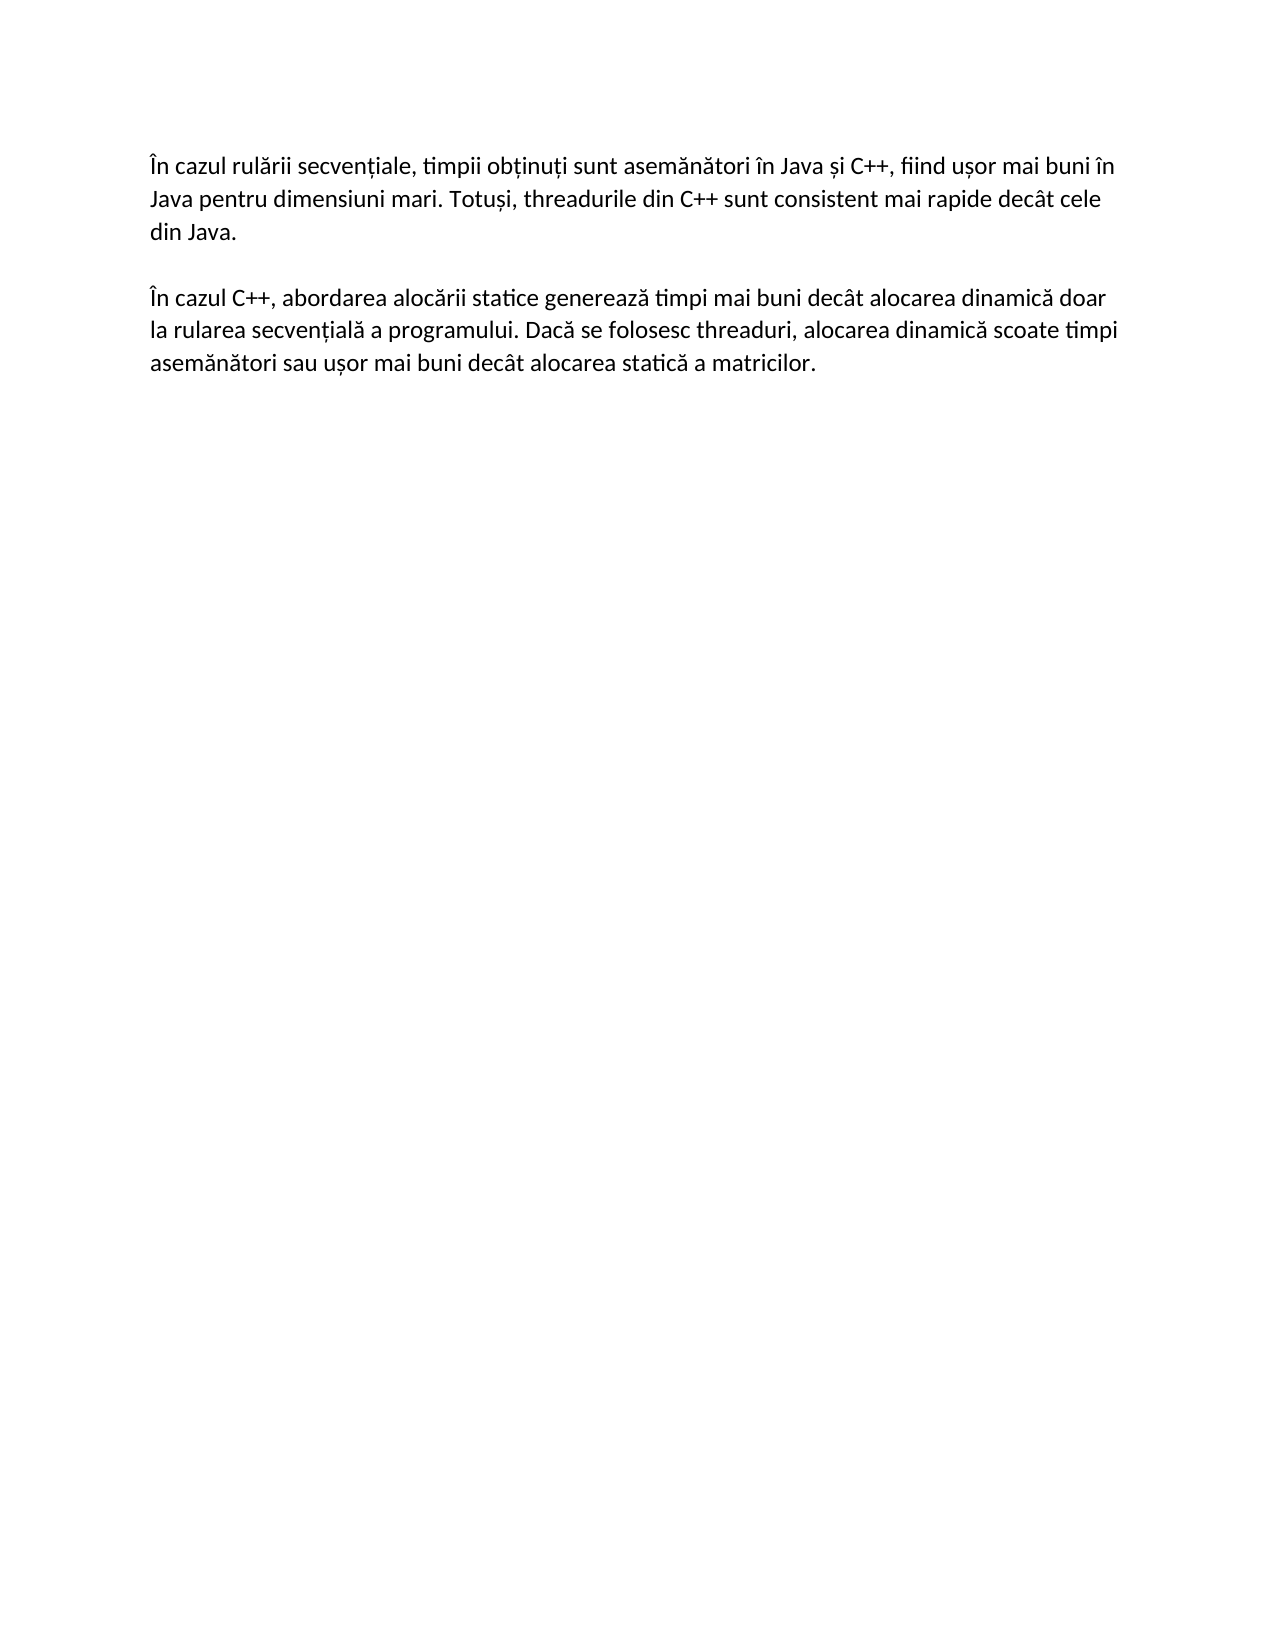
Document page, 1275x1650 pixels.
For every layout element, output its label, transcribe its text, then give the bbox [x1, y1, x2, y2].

text În cazul C++, abordarea alocării statice generează timpi mai buni decât alocarea dinamică doar la rularea secvențială a programului. Dacă se folosesc threaduri, alocarea dinamică scoate timpi asemănători sau ușor mai buni decât alocarea statică a matricilor. [150, 282, 1125, 378]
text În cazul rulării secvențiale, timpii obținuți sunt asemănători în Java și C++, fiind ușor mai buni în Java pentru dimensiuni mari. Totuși, threadurile din C++ sunt consistent mai rapide decât cele din Java. [150, 150, 1125, 246]
